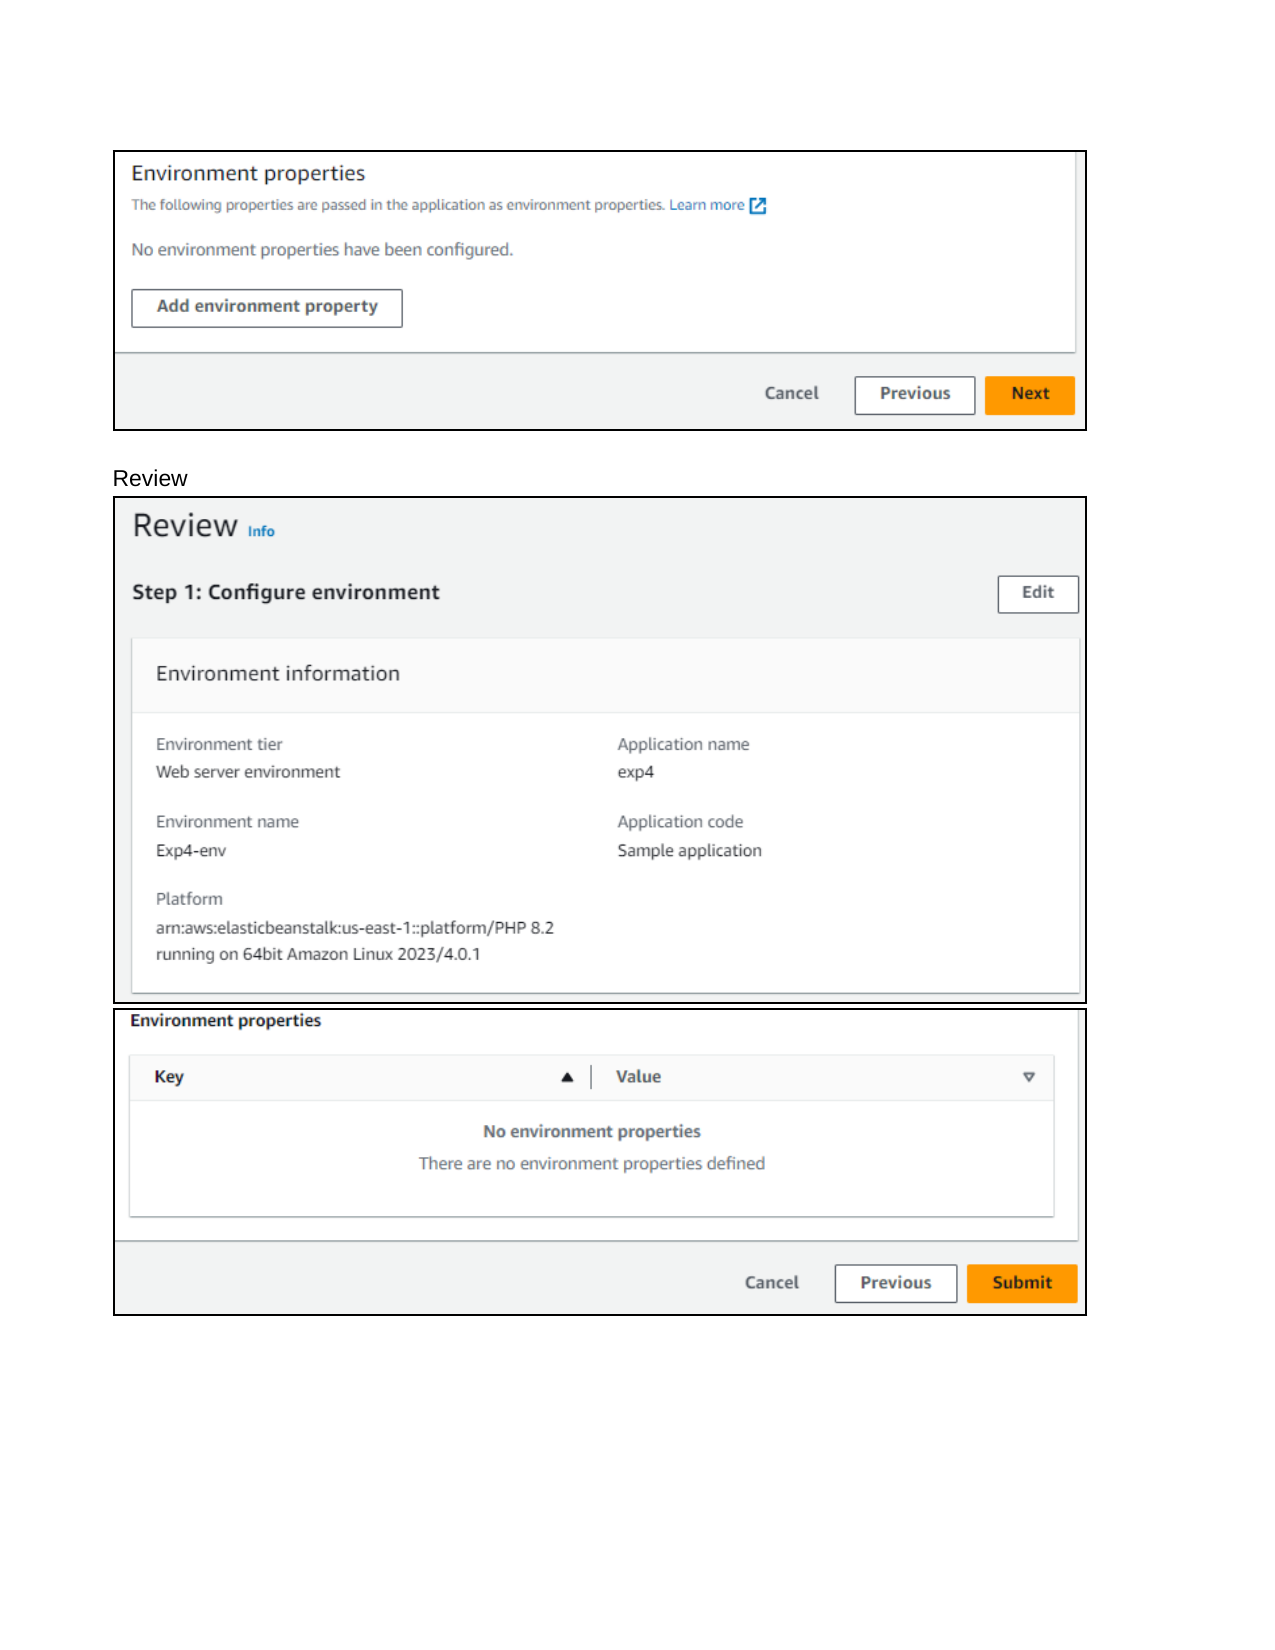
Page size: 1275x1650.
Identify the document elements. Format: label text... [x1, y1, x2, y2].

picture [115, 498, 1085, 1002]
picture [115, 1010, 1085, 1314]
text Review [112, 465, 1125, 492]
picture [115, 152, 1085, 429]
